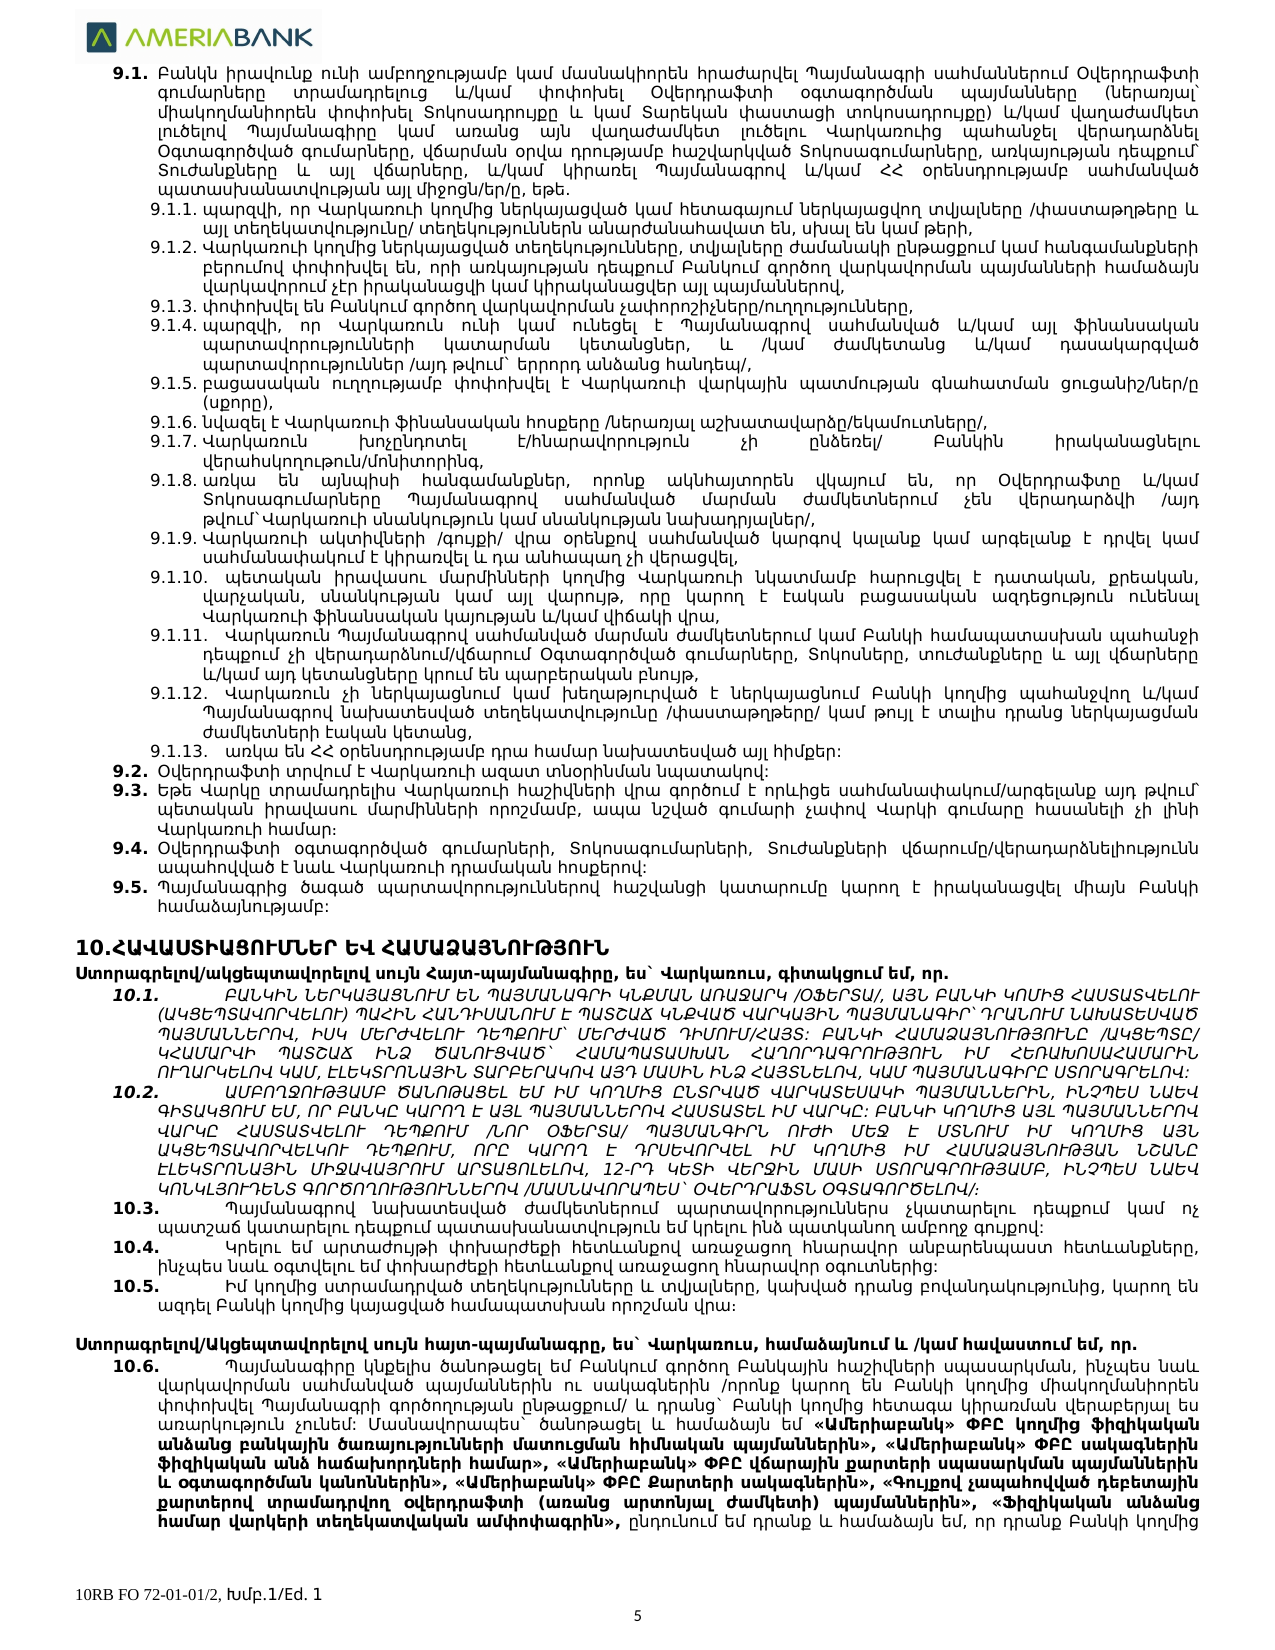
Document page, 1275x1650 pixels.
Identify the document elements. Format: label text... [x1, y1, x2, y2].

list առկա են ՀՀ օրենսդրությամբ դրա համար նախատեսված այլ հիմքեր: [150, 742, 1200, 762]
list պարզվի, որ Վարկառուի կողմից ներկայացված կամ հետագայում ներկայացվող տվյալները /փաստաթղթերը և այլ տեղեկատվությունը/ տեղեկություններն անարժանահավատ են, սխալ են կամ թերի, [150, 200, 1200, 238]
list ԲԱՆԿԻՆ ՆԵՐԿԱՅԱՑՆՈՒՄ ԵՆ ՊԱՅՄԱՆԱԳՐԻ ԿՆՔՄԱՆ ԱՌԱՋԱՐԿ /ՕՖԵՐՏԱ/, ԱՅՆ ԲԱՆԿԻ ԿՈՄԻՑ ՀԱՍՏԱՏՎԵԼՈՒ (ԱԿՑԵՊՏԱՎՈՐՎԵԼՈՒ) ՊԱՀԻՆ ՀԱՆԴԻՍԱՆՈՒՄ Է ՊԱՏՇԱՃ ԿՆՔՎԱԾ ՎԱՐԿԱՅԻՆ ՊԱՅՄԱՆԱԳԻՐ՝ ԴՐԱՆՈՒՄ ՆԱԽԱՏԵՍՎԱԾ ՊԱՅՄԱՆՆԵՐՈՎ, ԻՍԿ ՄԵՐԺՎԵԼՈՒ ԴԵՊՔՈՒՄ՝ ՄԵՐԺՎԱԾ ԴԻՄՈՒՄ/ՀԱՅՏ: ԲԱՆԿԻ ՀԱՄԱՁԱՅՆՈՒԹՅՈՒՆԸ /ԱԿՑԵՊՏԸ/ ԿՀԱՄԱՐՎԻ ՊԱՏՇԱՃ ԻՆՁ ԾԱՆՈՒՑՎԱԾ` ՀԱՄԱՊԱՏԱՍԽԱՆ ՀԱՂՈՐԴԱԳՐՈՒԹՅՈՒՆ ԻՄ ՀԵՌԱԽՈՍԱՀԱՄԱՐԻՆ ՈՒՂԱՐԿԵԼՈՎ ԿԱՄ, ԷԼԵԿՏՐՈՆԱՅԻՆ ՏԱՐԲԵՐԱԿՈՎ ԱՅԴ ՄԱՍԻՆ ԻՆՁ ՀԱՅՏՆԵԼՈՎ, ԿԱՄ ՊԱՅՄԱՆԱԳԻՐԸ ՍՏՈՐԱԳՐԵԼՈՎ: [112, 986, 1200, 1083]
text Ստորագրելով/ակցեպտավորելով սույն Հայտ-պայմանագիրը, ես` Վարկառուս, գիտակցում եմ, որ. [75, 964, 1200, 983]
picture [75, 9, 322, 64]
list Վարկառուն չի ներկայացնում կամ խեղաթյուրված է ներկայացնում Բանկի կողմից պահանջվող և/կամ Պայմանագրով նախատեսված տեղեկատվությունը /փաստաթղթերը/ կամ թույլ է տալիս դրանց ներկայացման ժամկետների էական կետանց, [150, 684, 1200, 742]
list Վարկառուի կողմից ներկայացված տեղեկությունները, տվյալները ժամանակի ընթացքում կամ հանգամանքների բերումով փոփոխվել են, որի առկայության դեպքում Բանկում գործող վարկավորման պայմանների համաձայն վարկավորում չէր իրականացվի կամ կիրականացվեր այլ պայմաններով, [150, 238, 1200, 297]
list բացասական ուղղությամբ փոփոխվել է Վարկառուի վարկային պատմության գնահատման ցուցանիշ/ներ/ը (սքորը), [150, 374, 1200, 413]
list նվազել է Վարկառուի ֆինանսական հոսքերը /ներառյալ աշխատավարձը/եկամուտները/, [150, 413, 1200, 432]
list Կրելու եմ արտաժույթի փոխարժեքի հետևանքով առաջացող հնարավոր անբարենպաստ հետևանքները, ինչպես նաև օգտվելու եմ փոխարժեքի հետևանքով առաջացող հնարավոր օգուտներից: [112, 1238, 1200, 1277]
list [112, 1357, 1200, 1531]
list Վարկառուի ակտիվների /գույքի/ վրա օրենքով սահմանված կարգով կալանք կամ արգելանք է դրվել կամ սահմանափակում է կիրառվել և դա անհապաղ չի վերացվել, [150, 529, 1200, 568]
list Վարկառուն Պայմանագրով սահմանված մարման ժամկետներում կամ Բանկի համապատասխան պահանջի դեպքում չի վերադարձնում/վճարում Օգտագործված գումարները, Տոկոսները, տուժանքները և այլ վճարները և/կամ այդ կետանցները կրում են պարբերական բնույթ, [150, 626, 1200, 684]
list ԱՄԲՈՂՋՈՒԹՅԱՄԲ ԾԱՆՈԹԱՑԵԼ ԵՄ ԻՄ ԿՈՂՄԻՑ ԸՆՏՐՎԱԾ ՎԱՐԿԱՏԵՍԱԿԻ ՊԱՅՄԱՆՆԵՐԻՆ, ԻՆՉՊԵՍ ՆԱԵՎ ԳԻՏԱԿՑՈՒՄ ԵՄ, ՈՐ ԲԱՆԿԸ ԿԱՐՈՂ Է ԱՅԼ ՊԱՅՄԱՆՆԵՐՈՎ ՀԱՍՏԱՏԵԼ ԻՄ ՎԱՐԿԸ: ԲԱՆԿԻ ԿՈՂՄԻՑ ԱՅԼ ՊԱՅՄԱՆՆԵՐՈՎ ՎԱՐԿԸ ՀԱՍՏԱՏՎԵԼՈՒ ԴԵՊՔՈՒՄ /ՆՈՐ ՕՖԵՐՏԱ/ ՊԱՅՄԱՆԳԻՐՆ ՈՒԺԻ ՄԵՋ Է ՄՏՆՈՒՄ ԻՄ ԿՈՂՄԻՑ ԱՅՆ ԱԿՑԵՊՏԱՎՈՐՎԵԼԿՈՒ ԴԵՊՔՈՒՄ, ՈՐԸ ԿԱՐՈՂ Է ԴՐՍԵՎՈՐՎԵԼ ԻՄ ԿՈՂՄԻՑ ԻՄ ՀԱՄԱՁԱՅՆՈՒԹՅԱՆ ՆՇԱՆԸ ԷԼԵԿՏՐՈՆԱՅԻՆ ՄԻՋԱՎԱՅՐՈՒՄ ԱՐՏԱՑՈԼԵԼՈՎ, 12-ՐԴ ԿԵՏԻ ՎԵՐՋԻՆ ՄԱՍԻ ՍՏՈՐԱԳՐՈՒԹՅԱՄԲ, ԻՆՉՊԵՍ ՆԱԵՎ ԿՈՆԿԼՅՈՒԴԵՆՏ ԳՈՐԾՈՂՈՒԹՅՈՒՆՆԵՐՈՎ /ՄԱՍՆԱՎՈՐԱՊԵՍ` ՕՎԵՐԴՐԱՖՏՆ ՕԳՏԱԳՈՐԾԵԼՈՎ/։ [112, 1083, 1200, 1199]
list պարզվի, որ Վարկառուն ունի կամ ունեցել է Պայմանագրով սահմանված և/կամ այլ ֆինանսական պարտավորությունների կատարման կետանցներ, և /կամ ժամկետանց և/կամ դասակարգված պարտավորություններ /այդ թվում` երրորդ անձանց հանդեպ/, [150, 316, 1200, 374]
list Իմ կողմից ստրամադրված տեղեկությունները և տվյալները, կախված դրանց բովանդակությունից, կարող են ազդել Բանկի կողմից կայացված համապատսխան որոշման վրա։ [112, 1277, 1200, 1315]
list Եթե Վարկը տրամադրելիս Վարկառուի հաշիվների վրա գործում է որևիցե սահմանափակում/արգելանք այդ թվում՝ պետական իրավասու մարմինների որոշմամբ, ապա նշված գումարի չափով Վարկի գումարը հասանելի չի լինի Վարկառուի համար։ [112, 781, 1200, 839]
list ՀԱՎԱՍՏԻԱՑՈՒՄՆԵՐ ԵՎ ՀԱՄԱՁԱՅՆՈՒԹՅՈՒՆ [75, 936, 1200, 960]
list Օվերդրաֆտի օգտագործված գումարների, Տոկոսագումարների, Տուժանքների վճարումը/վերադարձնելիությունն ապահովված է նաև Վարկառուի դրամական հոսքերով: [112, 839, 1200, 878]
list Պայմանագրով նախատեսված ժամկետներում պարտավորություններս չկատարելու դեպքում կամ ոչ պատշաճ կատարելու դեպքում պատասխանատվություն եմ կրելու ինձ պատկանող ամբողջ գույքով: [112, 1199, 1200, 1238]
text Ստորագրելով/Ակցեպտավորելով սույն հայտ-պայմանագրը, ես` Վարկառուս, համաձայնում և /կամ հավաստում եմ, որ. [75, 1335, 1200, 1354]
list Վարկառուն խոչընդոտել է/հնարավորություն չի ընձեռել/ Բանկին իրականացնելու վերահսկողութուն/մոնիտորինգ, [150, 432, 1200, 471]
list առկա են այնպիսի հանգամանքներ, որոնք ակնհայտորեն վկայում են, որ Օվերդրաֆտը և/կամ Տոկոսագումարները Պայմանագրով սահմանված մարման ժամկետներում չեն վերադարձվի /այդ թվում`Վարկառուի սնանկություն կամ սնանկության նախադրյալներ/, [150, 471, 1200, 529]
list Պայմանագրից ծագած պարտավորություններով հաշվանցի կատարումը կարող է իրականացվել միայն Բանկի համաձայնությամբ: [112, 878, 1200, 917]
list փոփոխվել են Բանկում գործող վարկավորման չափորոշիչները/ուղղությունները, [150, 297, 1200, 316]
list պետական իրավասու մարմինների կողմից Վարկառուի նկատմամբ հարուցվել է դատական, քրեական, վարչական, սնանկության կամ այլ վարույթ, որը կարող է էական բացասական ազդեցություն ունենալ Վարկառուի ֆինանսական կայության և/կամ վիճակի վրա, [150, 568, 1200, 626]
list Օվերդրաֆտի տրվում է Վարկառուի ազատ տնօրինման նպատակով: [112, 762, 1200, 781]
list Բանկն իրավունք ունի ամբողջությամբ կամ մասնակիորեն հրաժարվել Պայմանագրի սահմաններում Օվերդրաֆտի գումարները տրամադրելուց և/կամ փոփոխել Օվերդրաֆտի օգտագործման պայմանները (ներառյալ՝ միակողմանիորեն փոփոխել Տոկոսադրույքը և կամ Տարեկան փաստացի տոկոսադրույքը) և/կամ վաղաժամկետ լուծելով Պայմանագիրը կամ առանց այն վաղաժամկետ լուծելու Վարկառուից պահանջել վերադարձնել Օգտագործված գումարները, վճարման օրվա դրությամբ հաշվարկված Տոկոսագումարները, առկայության դեպքում՝ Տուժանքները և այլ վճարները, և/կամ կիրառել Պայմանագրով և/կամ ՀՀ օրենսդրությամբ սահմանված պատասխանատվության այլ միջոցն/եր/ը, եթե. [112, 64, 1200, 200]
